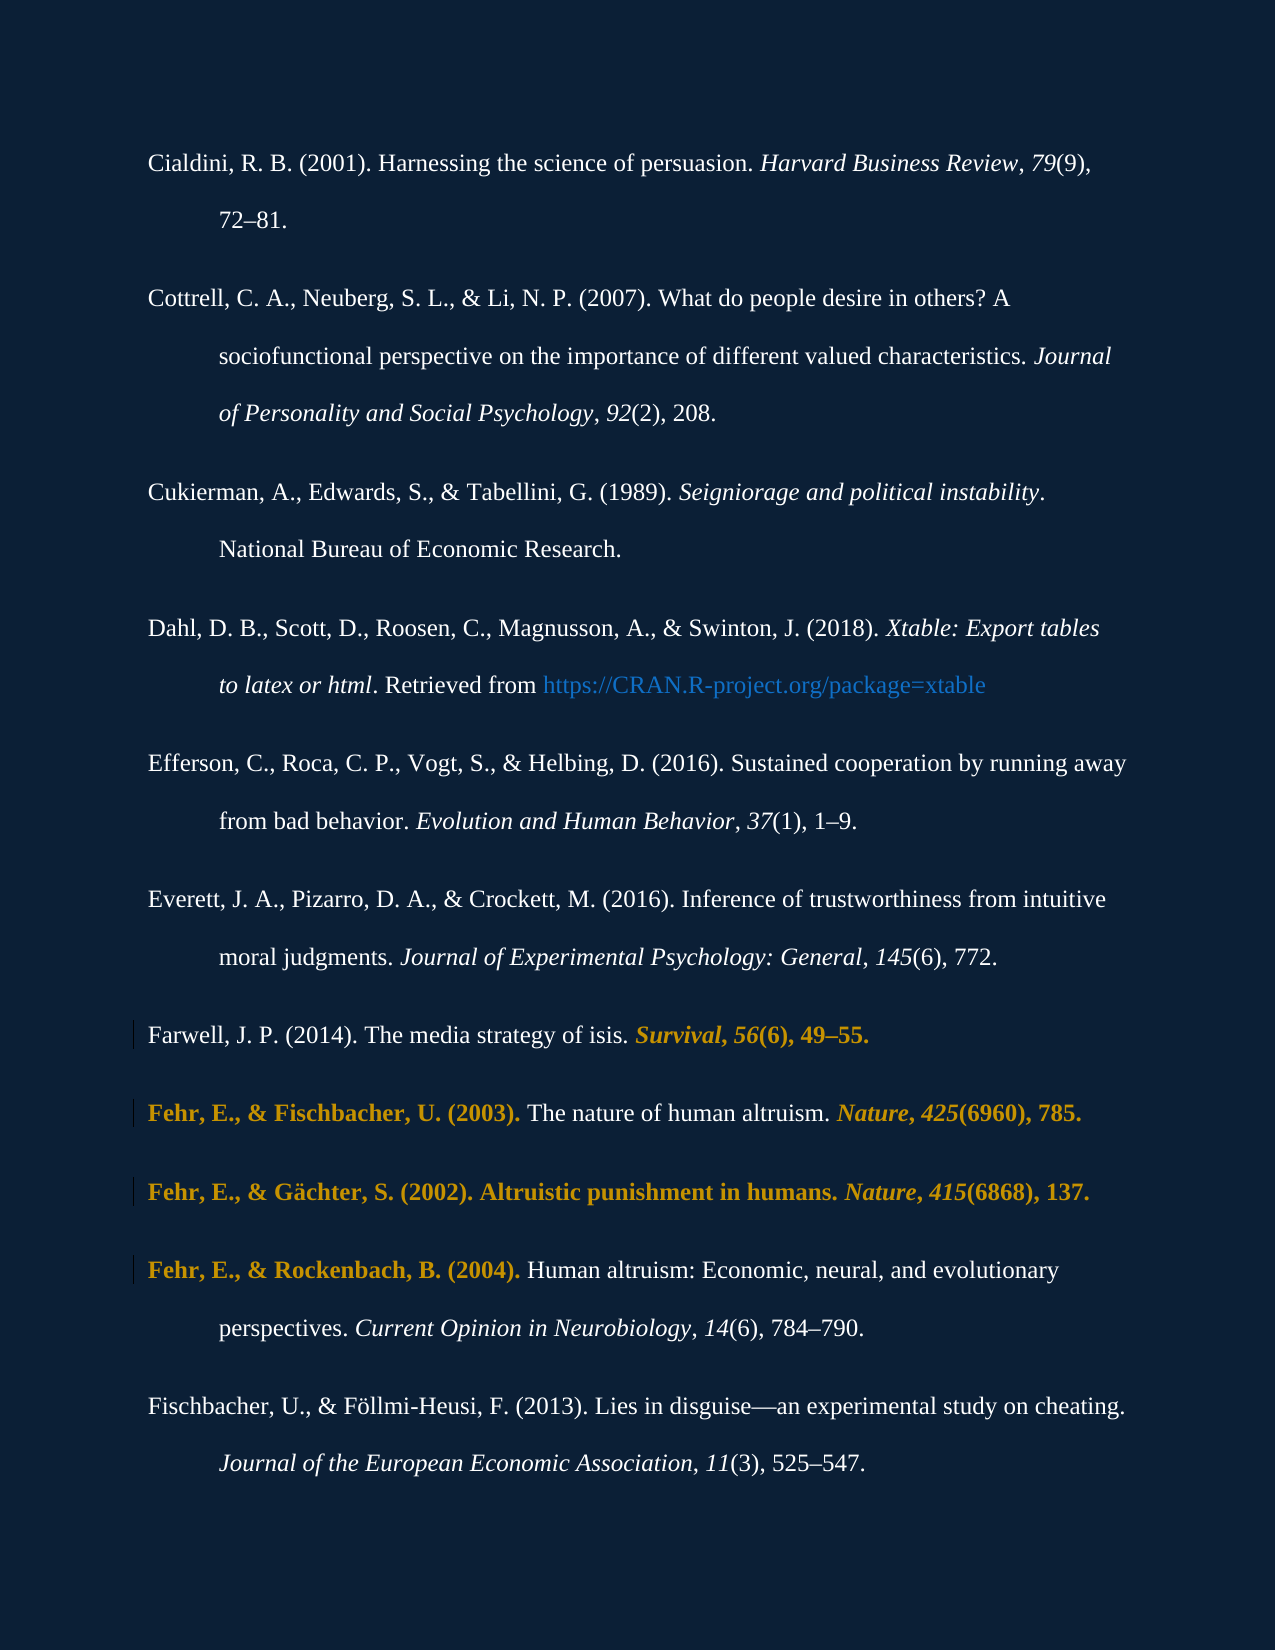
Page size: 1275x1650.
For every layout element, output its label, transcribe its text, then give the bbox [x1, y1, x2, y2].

text Cialdini, R. B. (2001). Harnessing the science of persuasion. Harvard Business Review, 79(9), 72–81. [148, 148, 1127, 234]
text Farwell, J. P. (2014). The media strategy of isis. Survival, 56(6), 49–55. [148, 1020, 1127, 1049]
text Fehr, E., & Gächter, S. (2002). Altruistic punishment in humans. Nature, 415(6868), 137. [148, 1177, 1127, 1206]
text Everett, J. A., Pizarro, D. A., & Crockett, M. (2016). Inference of trustworthiness from intuitive moral judgments. Journal of Experimental Psychology: General, 145(6), 772. [148, 884, 1127, 971]
text Fischbacher, U., & Föllmi-Heusi, F. (2013). Lies in disguise—an experimental study on cheating. Journal of the European Economic Association, 11(3), 525–547. [148, 1391, 1127, 1477]
text Efferson, C., Roca, C. P., Vogt, S., & Helbing, D. (2016). Sustained cooperation by running away from bad behavior. Evolution and Human Behavior, 37(1), 1–9. [148, 748, 1127, 835]
text Cukierman, A., Edwards, S., & Tabellini, G. (1989). Seigniorage and political instability. National Bureau of Economic Research. [148, 477, 1127, 563]
text Fehr, E., & Fischbacher, U. (2003). The nature of human altruism. Nature, 425(6960), 785. [148, 1098, 1127, 1127]
text Fehr, E., & Rockenbach, B. (2004). Human altruism: Economic, neural, and evolutionary perspectives. Current Opinion in Neurobiology, 14(6), 784–790. [148, 1255, 1127, 1341]
text Dahl, D. B., Scott, D., Roosen, C., Magnusson, A., & Swinton, J. (2018). Xtable: Export tables to latex or html. Retrieved from https://CRAN.R-project.org/package=xtable [148, 613, 1127, 699]
text Cottrell, C. A., Neuberg, S. L., & Li, N. P. (2007). What do people desire in others? A sociofunctional perspective on the importance of different valued characteristics. Journal of Personality and Social Psychology, 92(2), 208. [148, 283, 1127, 427]
